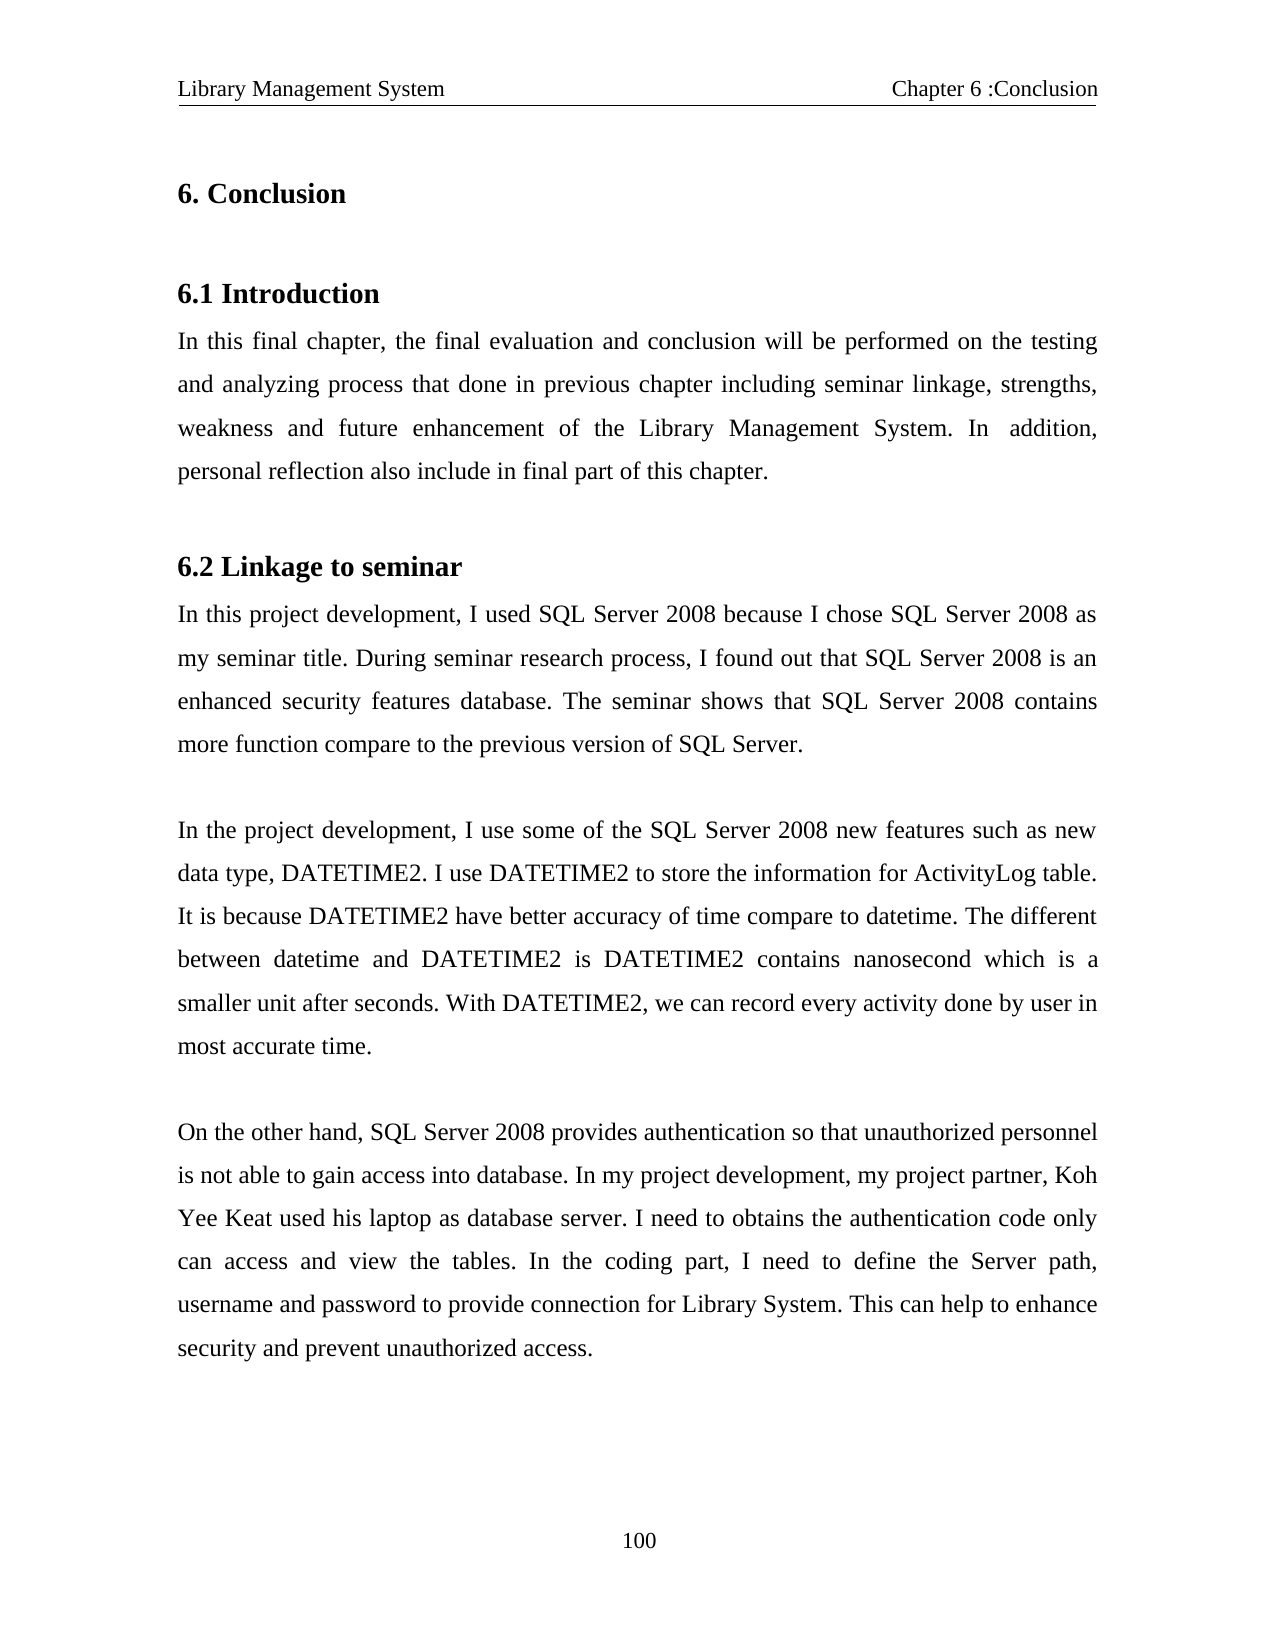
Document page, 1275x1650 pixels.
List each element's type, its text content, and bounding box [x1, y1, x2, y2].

subtitle Linkage to seminar [177, 549, 1150, 583]
subtitle Introduction [177, 276, 1150, 310]
text In the project development, I use some of the SQL Server 2008 new features such as new data type, DATETIME2. I use DATETIME2 to store the information for ActivityLog table. It is because DATETIME2 have better accuracy of time compare to datetime. The different between datetime and DATETIME2 is DATETIME2 contains nanosecond which is a smaller unit after seconds. With DATETIME2, we can record every activity done by user in most accurate time. [177, 815, 1098, 1059]
text In this project development, I used SQL Server 2008 because I chose SQL Server 2008 as my seminar title. During seminar research process, I found out that SQL Server 2008 is an enhanced security features database. The seminar shows that SQL Server 2008 contains more function compare to the previous version of SQL Server. [177, 599, 1098, 758]
subtitle Conclusion [177, 176, 1150, 209]
text In this final chapter, the final evaluation and conclusion will be performed on the testing and analyzing process that done in previous chapter including seminar linkage, strengths, weakness and future enhancement of the Library Management System. In addition, personal reflection also include in final part of this chapter. [177, 326, 1098, 484]
text On the other hand, SQL Server 2008 provides authentication so that unauthorized personnel is not able to gain access into database. In my project development, my project partner, Koh Yee Keat used his laptop as database server. I need to obtains the authentication code only can access and view the tables. In the coding part, I need to define the Server path, username and password to provide connection for Library System. This can help to enhance security and prevent unauthorized access. [177, 1117, 1098, 1361]
